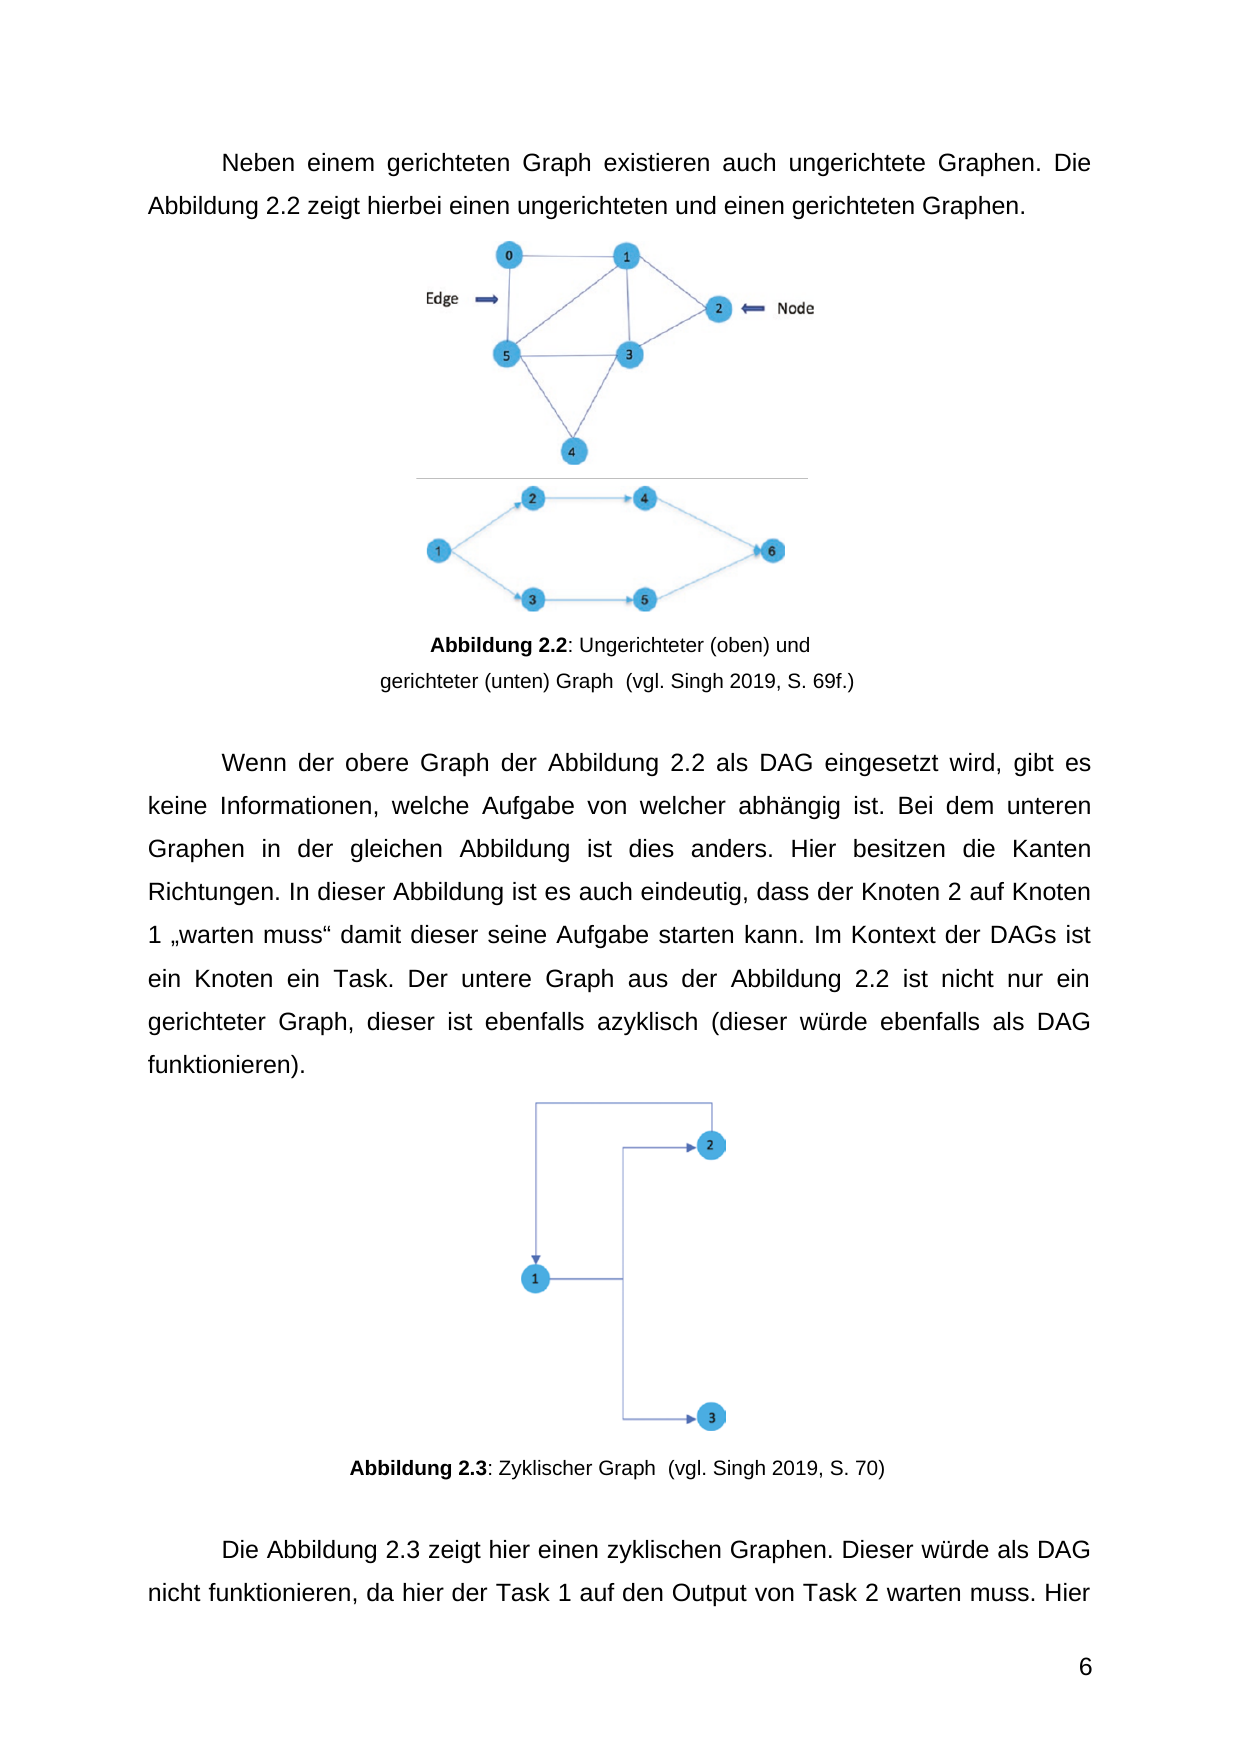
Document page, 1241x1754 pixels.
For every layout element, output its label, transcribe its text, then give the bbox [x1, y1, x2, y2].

text Abbildung 2.3: Zyklischer Graph [148, 1456, 1093, 1480]
picture [513, 1093, 728, 1442]
text gerichteter (unten) Graph [148, 669, 1093, 693]
text Wenn der obere Graph der Abbildung 2.2 als DAG eingesetzt wird, gibt es keine Informationen, welche Aufgabe von welcher abhängig ist. Bei dem unteren Graphen in der gleichen Abbildung ist dies anders. Hier besitzen die Kanten Richtungen. In dieser Abbildung ist es auch eindeutig, dass der Knoten 2 auf Knoten 1 „warten muss“ damit dieser seine Aufgabe starten kann. Im Kontext der DAGs ist ein Knoten ein Task. Der untere Graph aus der Abbildung 2.2 ist nicht nur ein gerichteter Graph, dieser ist ebenfalls azyklisch (dieser würde ebenfalls als DAG funktionieren). [148, 748, 1093, 1079]
picture [416, 233, 824, 619]
text Abbildung 2.2: Ungerichteter (oben) und [148, 633, 1093, 657]
